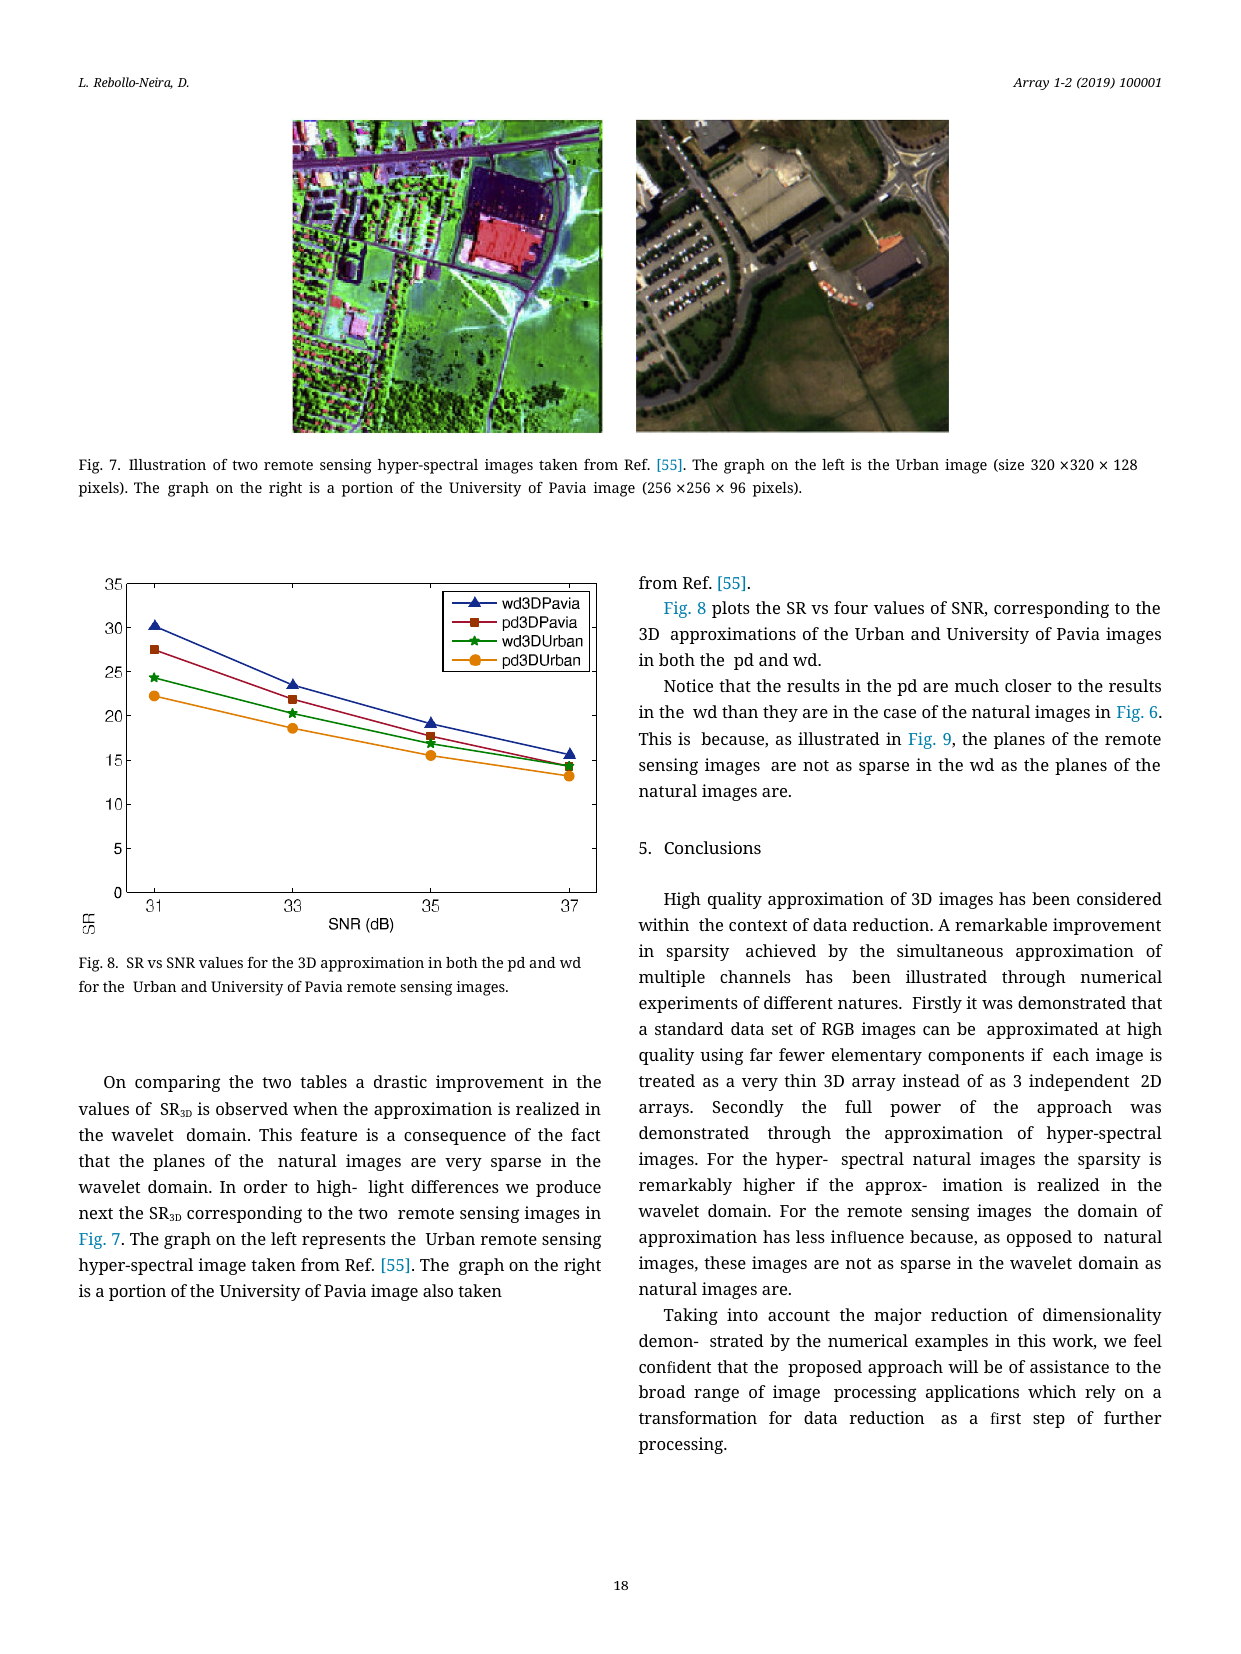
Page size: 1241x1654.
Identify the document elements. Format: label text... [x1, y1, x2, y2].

text Notice that the results in the pd are much closer to the results in the wd than they are in the case of the natural images in Fig. 6. This is because, as illustrated in Fig. 9, the planes of the remote sensing images are not as sparse in the wd as the planes of the natural images are. [638, 675, 1162, 802]
picture [422, 899, 439, 912]
picture [291, 118, 950, 434]
picture [105, 710, 122, 722]
picture [148, 619, 161, 630]
picture [424, 716, 437, 728]
text from Ref. [55]. [638, 571, 1184, 594]
text Fig. 8 plots the SR vs four values of SNR, corresponding to the 3D approximations of the Urban and University of Pavia images in both the pd and wd. [638, 597, 1162, 672]
picture [468, 596, 481, 607]
text On comparing the two tables a drastic improvement in the values of SR3D is observed when the approximation is realized in the wavelet domain. This feature is a consequence of the fact that the planes of the natural images are very sparse in the wavelet domain. In order to high- light differences we produce next the SR3D corresponding to the two remote sensing images in Fig. 7. The graph on the left represents the Urban remote sensing hyper-spectral image taken from Ref. [55]. The graph on the right is a portion of the University of Pavia image also taken [78, 1071, 602, 1302]
picture [563, 747, 576, 759]
picture [561, 899, 578, 912]
picture [105, 578, 122, 590]
picture [387, 1259, 394, 1265]
text Fig. 7. Illustration of two remote sensing hyper-spectral images taken from Ref. [55]. The graph on the left is the Urban image (size 320 ×320 × 128 pixels). The graph on the right is a portion of the University of Pavia image (256 ×256 × 96 pixels). [78, 455, 1184, 498]
picture [105, 666, 122, 678]
picture [286, 678, 299, 689]
picture [469, 654, 481, 666]
text High quality approximation of 3D images has been considered within the context of data reduction. A remarkable improvement in sparsity achieved by the simultaneous approximation of multiple channels has been illustrated through numerical experiments of different natures. Firstly it was demonstrated that a standard data set of RGB images can be approximated at high quality using far fewer elementary components if each image is treated as a very thin 3D array instead of as 3 independent 2D arrays. Secondly the full power of the approach was demonstrated through the approximation of hyper-spectral images. For the hyper- spectral natural images the sparsity is remarkably higher if the approx- imation is realized in the wavelet domain. For the remote sensing images the domain of approximation has less influence because, as opposed to natural images, these images are not as sparse in the wavelet domain as natural images are. [638, 887, 1162, 1301]
picture [284, 899, 301, 912]
picture [105, 622, 122, 634]
list Conclusions [638, 836, 1184, 859]
picture [82, 913, 95, 934]
picture [106, 798, 122, 810]
text Taking into account the major reduction of dimensionality demon- strated by the numerical examples in this work, we feel confident that the proposed approach will be of assistance to the broad range of image processing applications which rely on a transformation for data reduction as a first step of further processing. [638, 1304, 1162, 1455]
picture [146, 899, 160, 912]
picture [106, 754, 122, 766]
text Fig. 8. SR vs SNR values for the 3D approximation in both the pd and wd for the Urban and University of Pavia remote sensing images. [78, 953, 602, 997]
